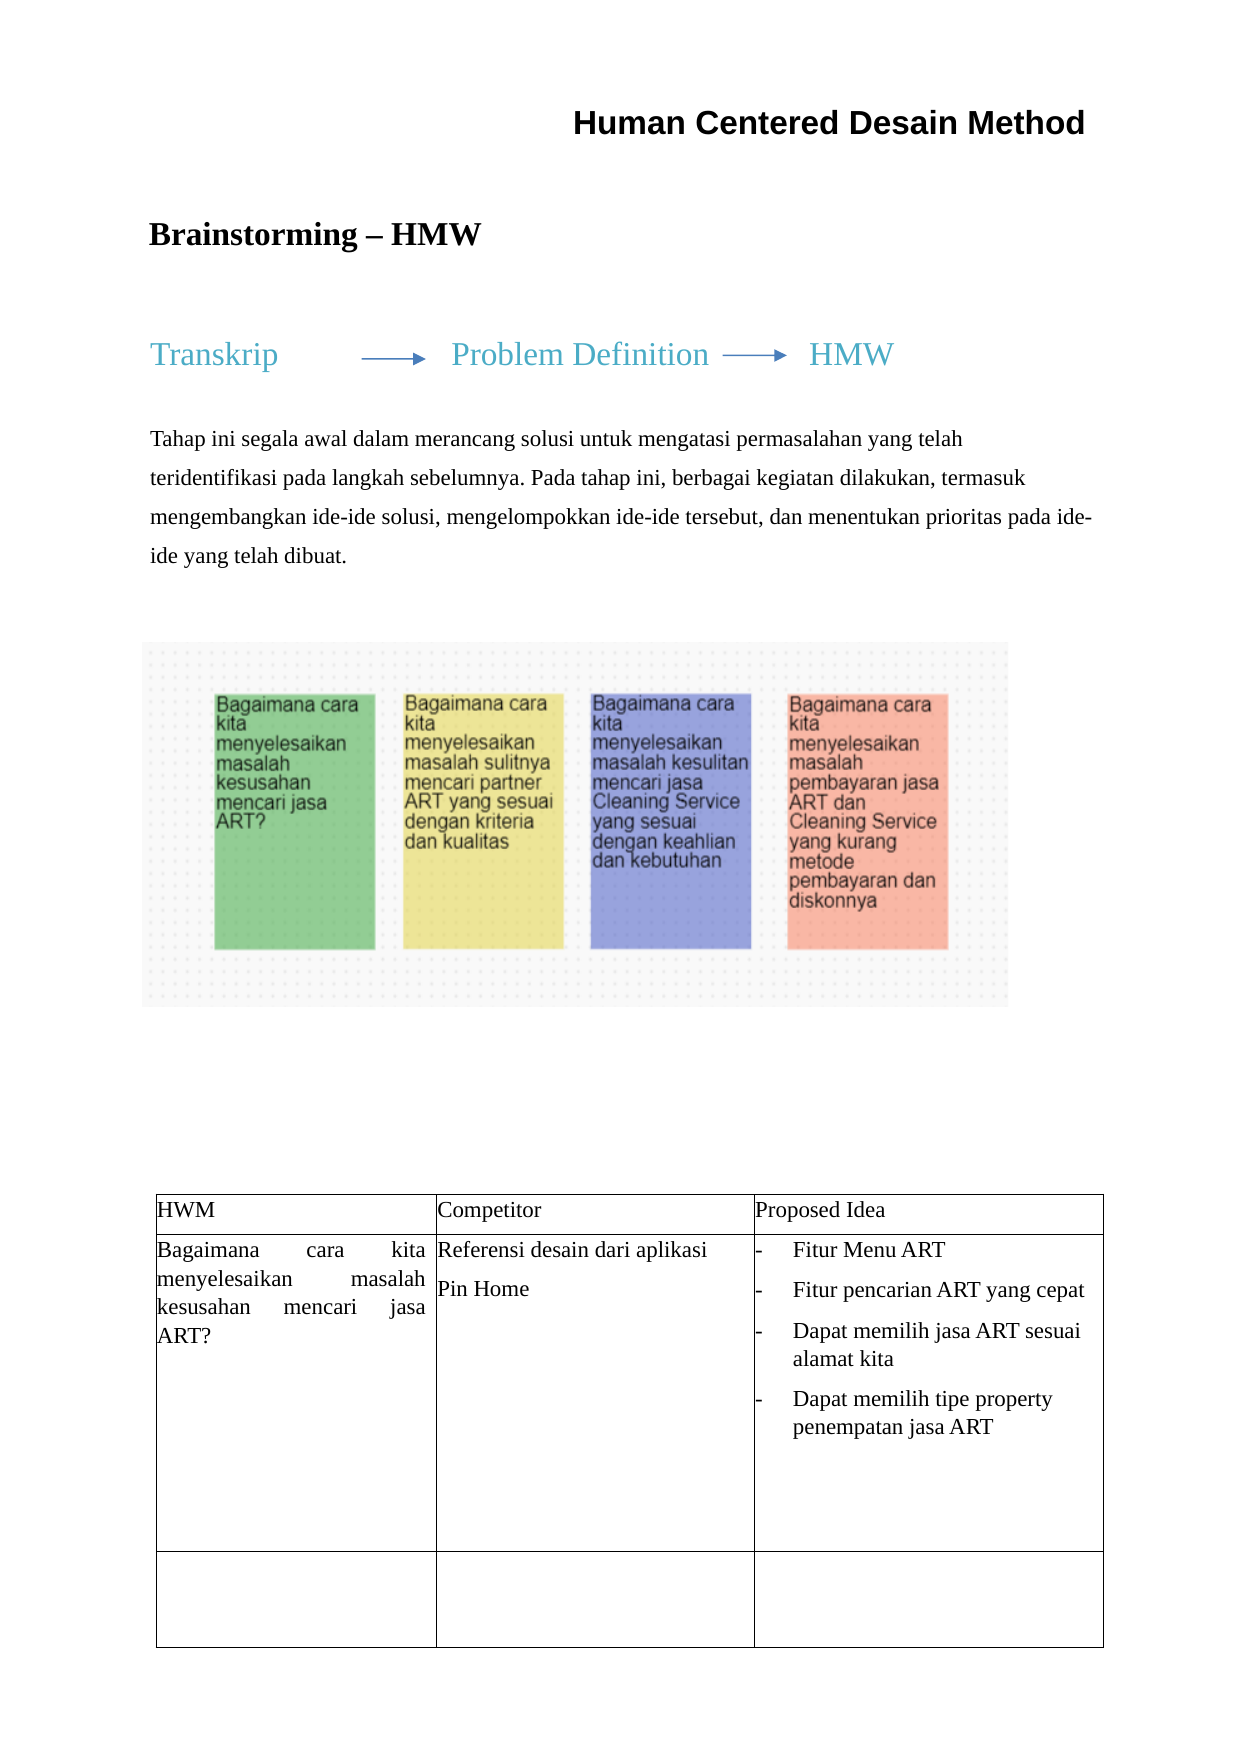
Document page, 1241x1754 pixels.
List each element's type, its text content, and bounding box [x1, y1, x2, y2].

table_cell Bagaimana cara kita menyelesaikan masalah kesusahan mencari jasa ART? [157, 1235, 436, 1551]
table_cell [157, 1552, 436, 1647]
table_header HWM [157, 1195, 436, 1234]
text Transkrip Problem Definition HMW [150, 334, 1159, 372]
subtitle Brainstorming – HMW [148, 214, 1159, 253]
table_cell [437, 1235, 754, 1551]
table_cell Fitur Menu ART Fitur pencarian ART yang cepat Dapat memilih jasa ART sesuai alamat kita Dapat memilih tipe property penempatan jasa ART [755, 1235, 1103, 1551]
table_cell [755, 1552, 1103, 1647]
table_cell [437, 1552, 754, 1647]
table_header Competitor [437, 1195, 754, 1234]
picture [142, 642, 1009, 1007]
table_header Proposed Idea [755, 1195, 1103, 1234]
text Tahap ini segala awal dalam merancang solusi untuk mengatasi permasalahan yang telah teridentifikasi pada langkah sebelumnya. Pada tahap ini, berbagai kegiatan dilakukan, termasuk mengembangkan ide-ide solusi, mengelompokkan ide-ide tersebut, dan menentukan prioritas pada ide-ide yang telah dibuat. [150, 425, 1095, 568]
